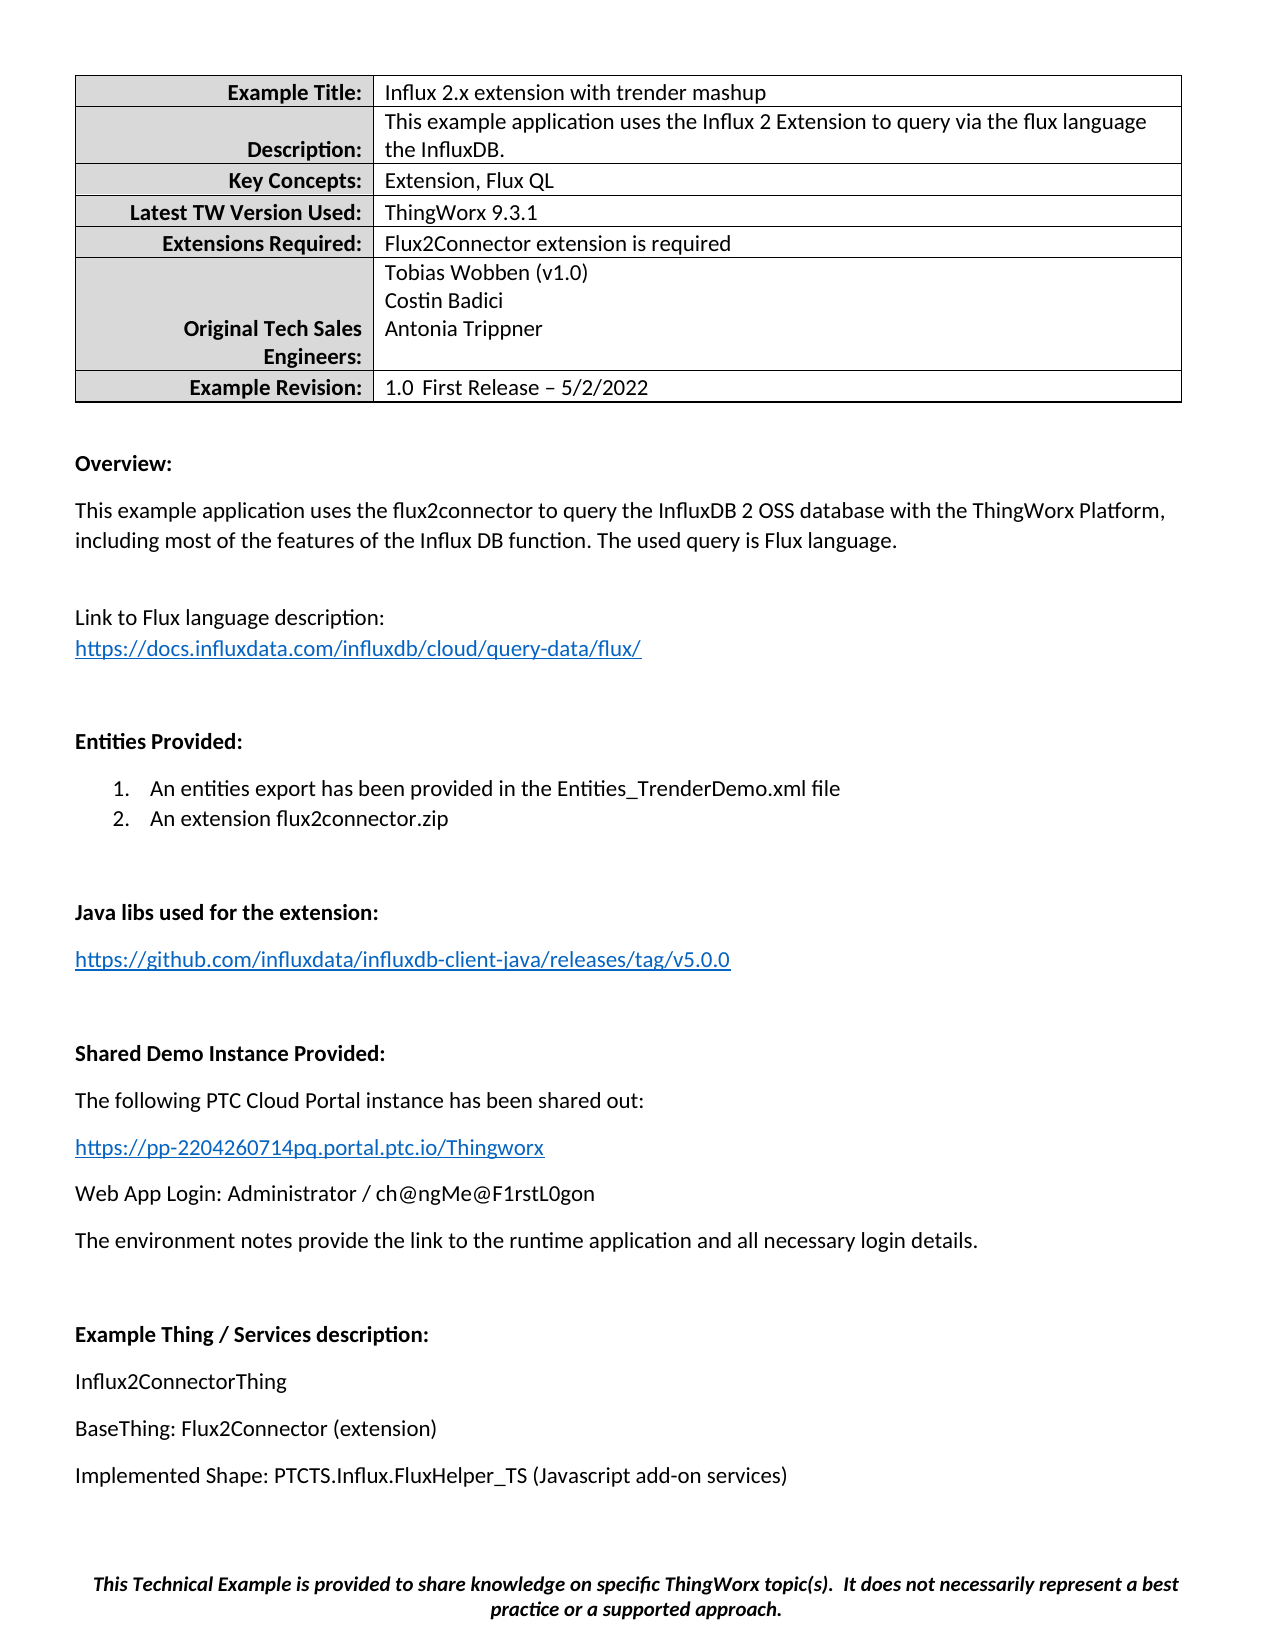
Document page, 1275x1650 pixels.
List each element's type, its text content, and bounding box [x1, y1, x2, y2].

table_cell First Release – 5/2/2022 [374, 371, 1181, 401]
text https://github.com/influxdata/influxdb-client-java/releases/tag/v5.0.0 [75, 945, 1200, 973]
table_cell ThingWorx 9.3.1 [374, 196, 1181, 226]
table_header Example Title: [76, 76, 373, 106]
table_cell Original Tech Sales Engineers: [76, 258, 373, 370]
table_cell Flux2Connector extension is required [374, 227, 1181, 257]
text BaseThing: Flux2Connector (extension) [75, 1414, 1200, 1442]
list An extension flux2connector.zip [112, 804, 1200, 833]
table_cell Description: [76, 107, 373, 163]
list An entities export has been provided in the Entities_TrenderDemo.xml file [112, 774, 1200, 802]
text The environment notes provide the link to the runtime application and all necessary login details. [75, 1226, 1200, 1254]
text This example application uses the flux2connector to query the InfluxDB 2 OSS database with the ThingWorx Platform, including most of the features of the Influx DB function. The used query is Flux language. [75, 496, 1200, 585]
table_cell Example Revision: [76, 371, 373, 401]
text Example Thing / Services description: [75, 1320, 1200, 1348]
text Implemented Shape: PTCTS.Influx.FluxHelper_TS (Javascript add-on services) [75, 1461, 1200, 1489]
text Influx2ConnectorThing [75, 1367, 1200, 1395]
table_cell Tobias Wobben (v1.0) Costin Badici Antonia Trippner [374, 258, 1181, 370]
text Link to Flux language description: https://docs.influxdata.com/influxdb/cloud/query-data/flux/ [75, 603, 1200, 662]
text https://pp-2204260714pq.portal.ptc.io/Thingworx [75, 1133, 1200, 1161]
table_cell This example application uses the Influx 2 Extension to query via the flux language the InfluxDB. [374, 107, 1181, 163]
text Web App Login: Administrator / ch@ngMe@F1rstL0gon [75, 1179, 1200, 1208]
text Entities Provided: [75, 727, 1200, 756]
text Shared Demo Instance Provided: [75, 1039, 1200, 1067]
table_cell Key Concepts: [76, 164, 373, 194]
table_cell Latest TW Version Used: [76, 196, 373, 226]
text Overview: [75, 449, 1200, 477]
table_cell Extension, Flux QL [374, 164, 1181, 194]
text The following PTC Cloud Portal instance has been shared out: [75, 1086, 1200, 1114]
table_header Influx 2.x extension with trender mashup [374, 76, 1181, 106]
table_cell Extensions Required: [76, 227, 373, 257]
text Java libs used for the extension: [75, 898, 1200, 926]
